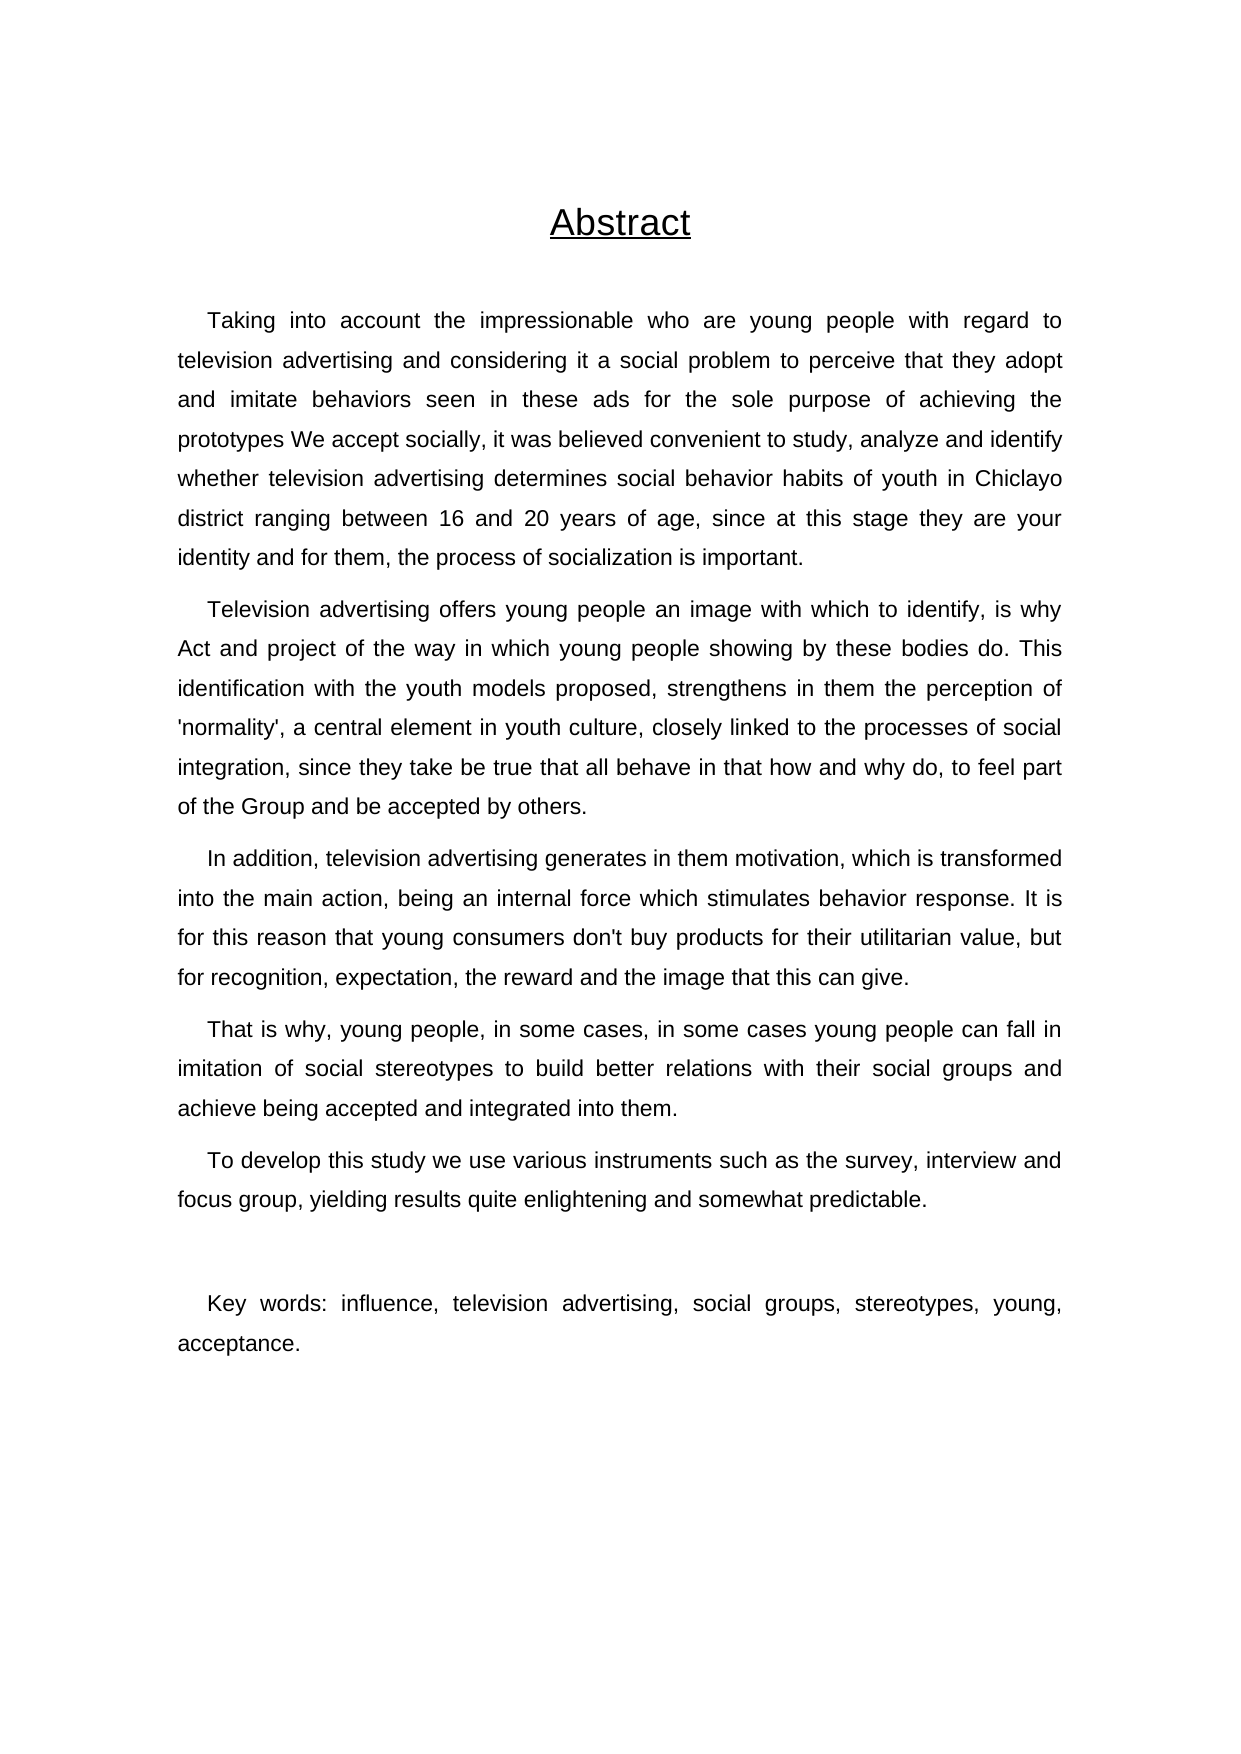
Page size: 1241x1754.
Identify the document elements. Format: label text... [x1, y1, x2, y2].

text Taking into account the impressionable who are young people with regard to television advertising and considering it a social problem to perceive that they adopt and imitate behaviors seen in these ads for the sole purpose of achieving the prototypes We accept socially, it was believed convenient to study, analyze and identify whether television advertising determines social behavior habits of youth in Chiclayo district ranging between 16 and 20 years of age, since at this stage they are your identity and for them, the process of socialization is important. [177, 307, 1063, 570]
text In addition, television advertising generates in them motivation, which is transformed into the main action, being an internal force which stimulates behavior response. It is for this reason that young consumers don't buy products for their utilitarian value, but for recognition, expectation, the reward and the image that this can give. [177, 845, 1063, 990]
text Key words: influence, television advertising, social groups, stereotypes, young, acceptance. [177, 1290, 1063, 1356]
text Abstract [177, 200, 1063, 243]
text Television advertising offers young people an image with which to identify, is why Act and project of the way in which young people showing by these bodies do. This identification with the youth models proposed, strengthens in them the perception of 'normality', a central element in youth culture, closely linked to the processes of social integration, since they take be true that all behave in that how and why do, to feel part of the Group and be accepted by others. [177, 596, 1063, 820]
text To develop this study we use various instruments such as the survey, interview and focus group, yielding results quite enlightening and somewhat predictable. [177, 1147, 1063, 1212]
text That is why, young people, in some cases, in some cases young people can fall in imitation of social stereotypes to build better relations with their social groups and achieve being accepted and integrated into them. [177, 1016, 1063, 1121]
